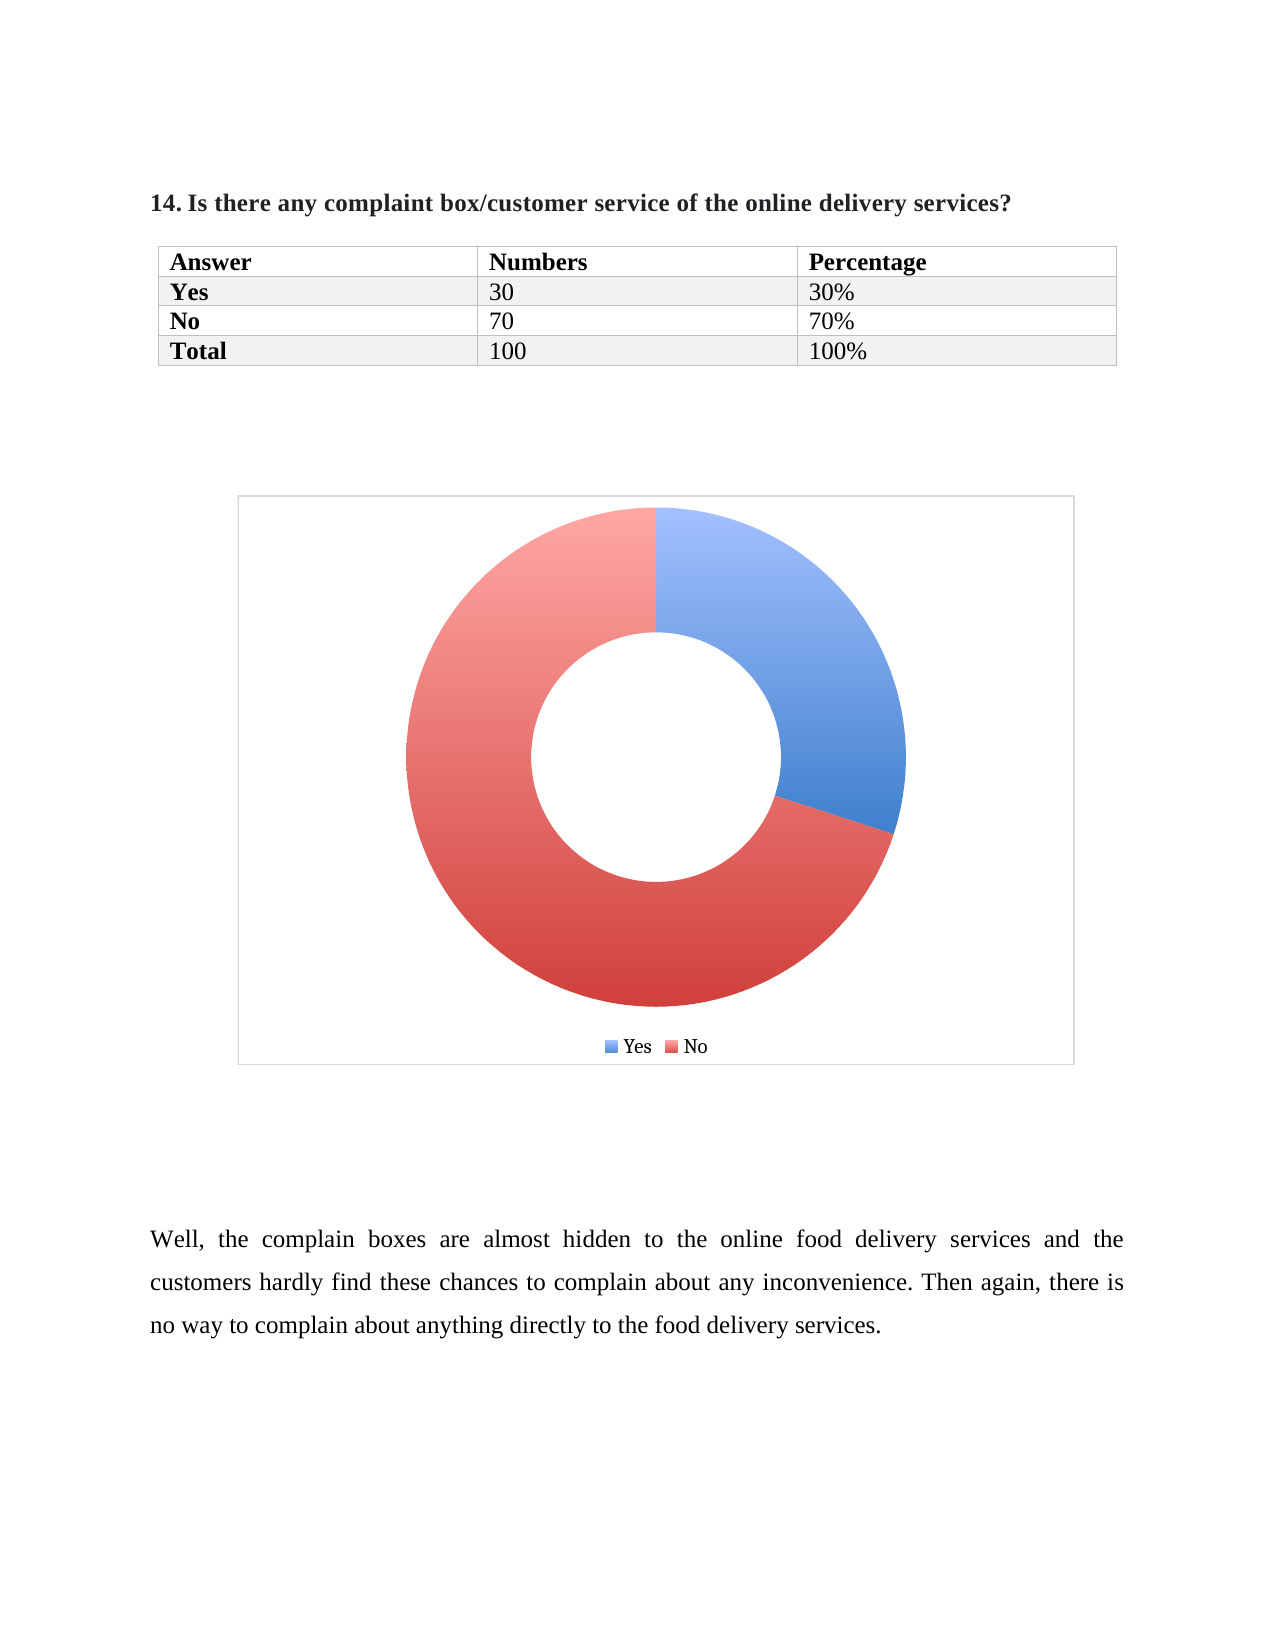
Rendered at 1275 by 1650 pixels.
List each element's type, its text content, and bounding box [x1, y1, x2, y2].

table_cell Yes [159, 277, 477, 305]
table_cell 100% [798, 336, 1116, 365]
table_header Numbers [478, 247, 797, 276]
table_cell 30 [478, 277, 797, 305]
table_cell No [159, 306, 477, 335]
table_cell 70% [798, 306, 1116, 335]
table_header Answer [159, 247, 477, 276]
text Well, the complain boxes are almost hidden to the online food delivery services and the customers hardly find these chances to complain about any inconvenience. Then again, there is no way to complain about anything directly to the food delivery services. [150, 1224, 1125, 1339]
table_cell Total [159, 336, 477, 365]
table_cell 100 [478, 336, 797, 365]
list Is there any complaint box/customer service of the online delivery services? [150, 179, 1125, 217]
table_cell 70 [478, 306, 797, 335]
table_cell 30% [798, 277, 1116, 305]
table_header Percentage [798, 247, 1116, 276]
